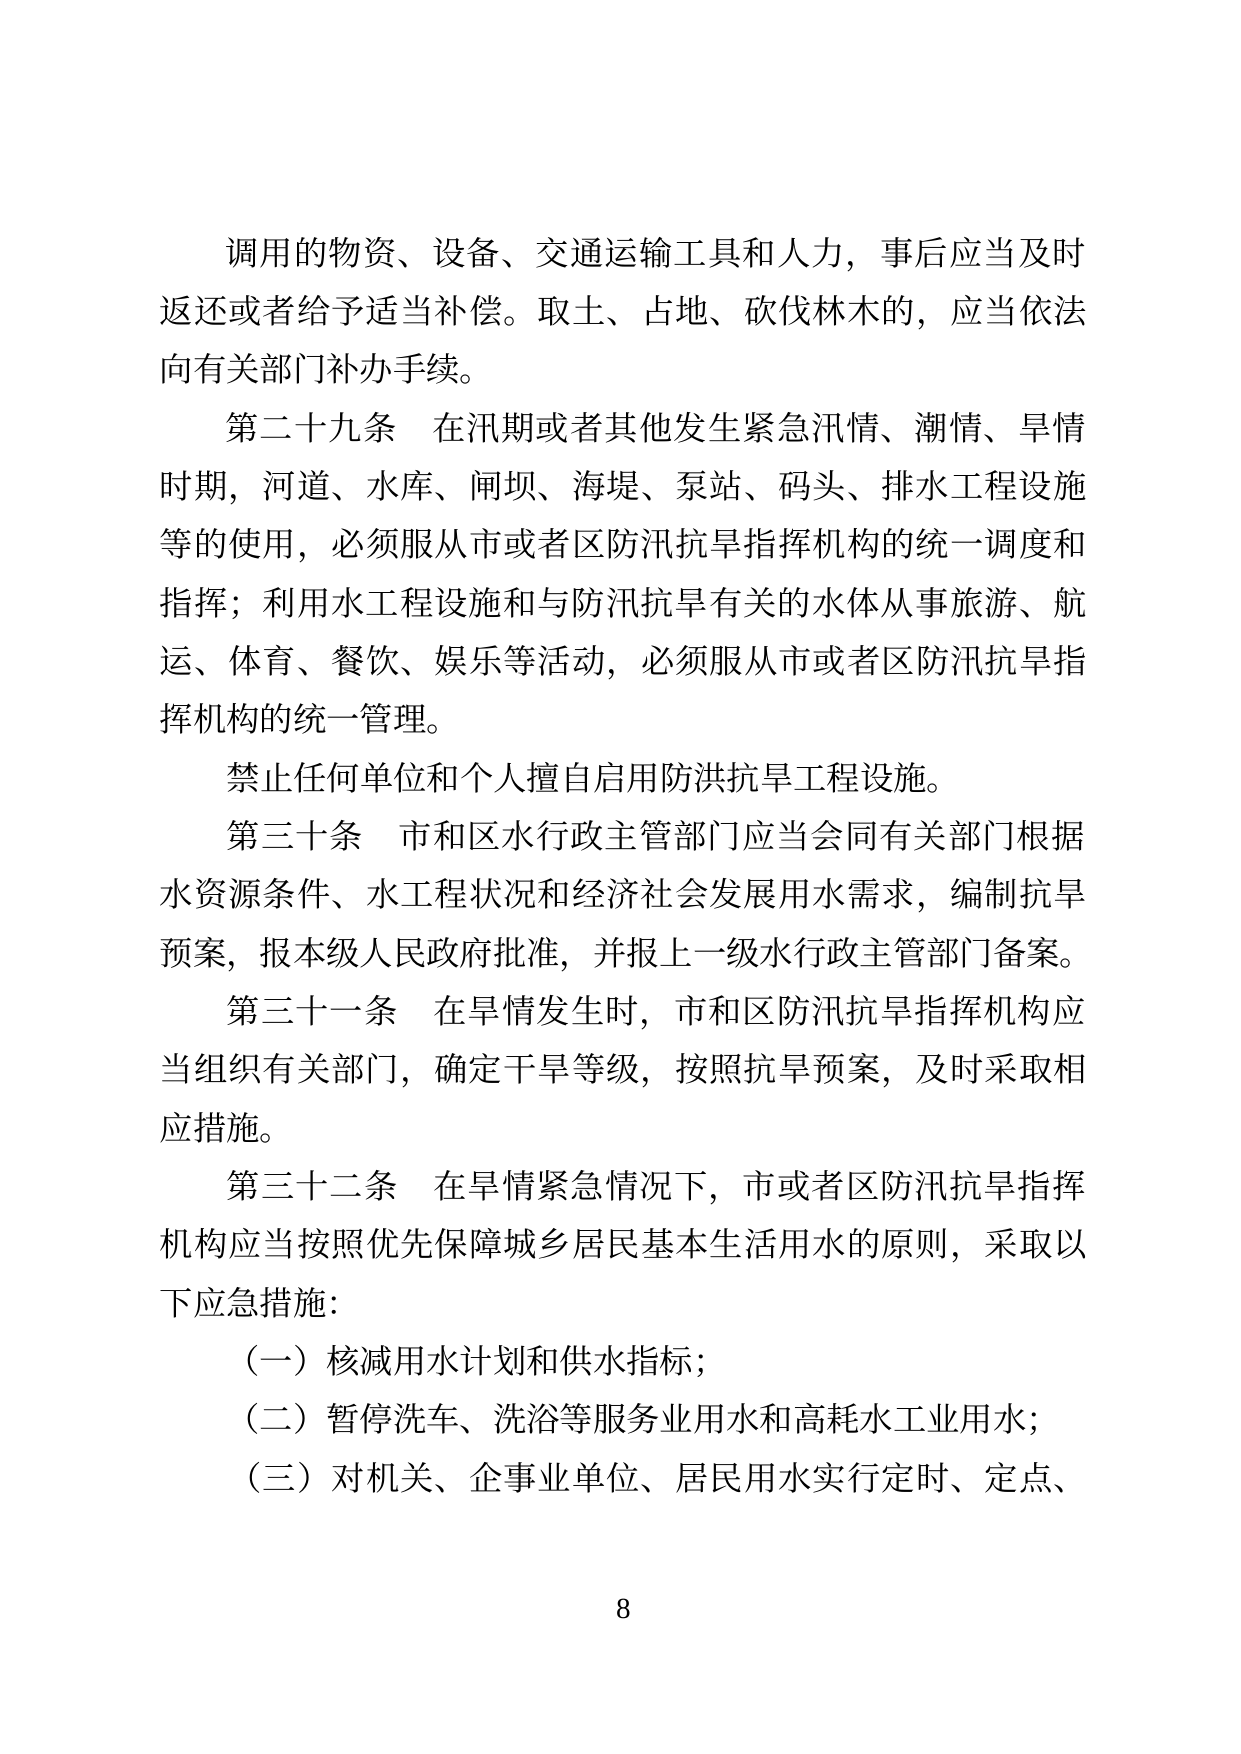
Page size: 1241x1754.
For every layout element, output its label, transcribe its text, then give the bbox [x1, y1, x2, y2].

text 调用的物资、设备、交通运输工具和人力，事后应当及时返还或者给予适当补偿。取土、占地、砍伐林木的，应当依法向有关部门补办手续。 [159, 218, 1087, 393]
text （一）核减用水计划和供水指标； [159, 1327, 1087, 1385]
text 第三十二条 在旱情紧急情况下，市或者区防汛抗旱指挥机构应当按照优先保障城乡居民基本生活用水的原则，采取以下应急措施： [159, 1152, 1087, 1327]
text 第三十一条 在旱情发生时，市和区防汛抗旱指挥机构应当组织有关部门，确定干旱等级，按照抗旱预案，及时采取相应措施。 [159, 977, 1087, 1152]
text （二）暂停洗车、洗浴等服务业用水和高耗水工业用水； [159, 1385, 1087, 1443]
text 第三十条 市和区水行政主管部门应当会同有关部门根据水资源条件、水工程状况和经济社会发展用水需求，编制抗旱预案，报本级人民政府批准，并报上一级水行政主管部门备案。 [159, 802, 1087, 977]
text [159, 1443, 1087, 1502]
text 禁止任何单位和个人擅自启用防洪抗旱工程设施。 [159, 743, 1087, 802]
text 第二十九条 在汛期或者其他发生紧急汛情、潮情、旱情时期，河道、水库、闸坝、海堤、泵站、码头、排水工程设施等的使用，必须服从市或者区防汛抗旱指挥机构的统一调度和指挥；利用水工程设施和与防汛抗旱有关的水体从事旅游、航运、体育、餐饮、娱乐等活动，必须服从市或者区防汛抗旱指挥机构的统一管理。 [159, 393, 1087, 743]
